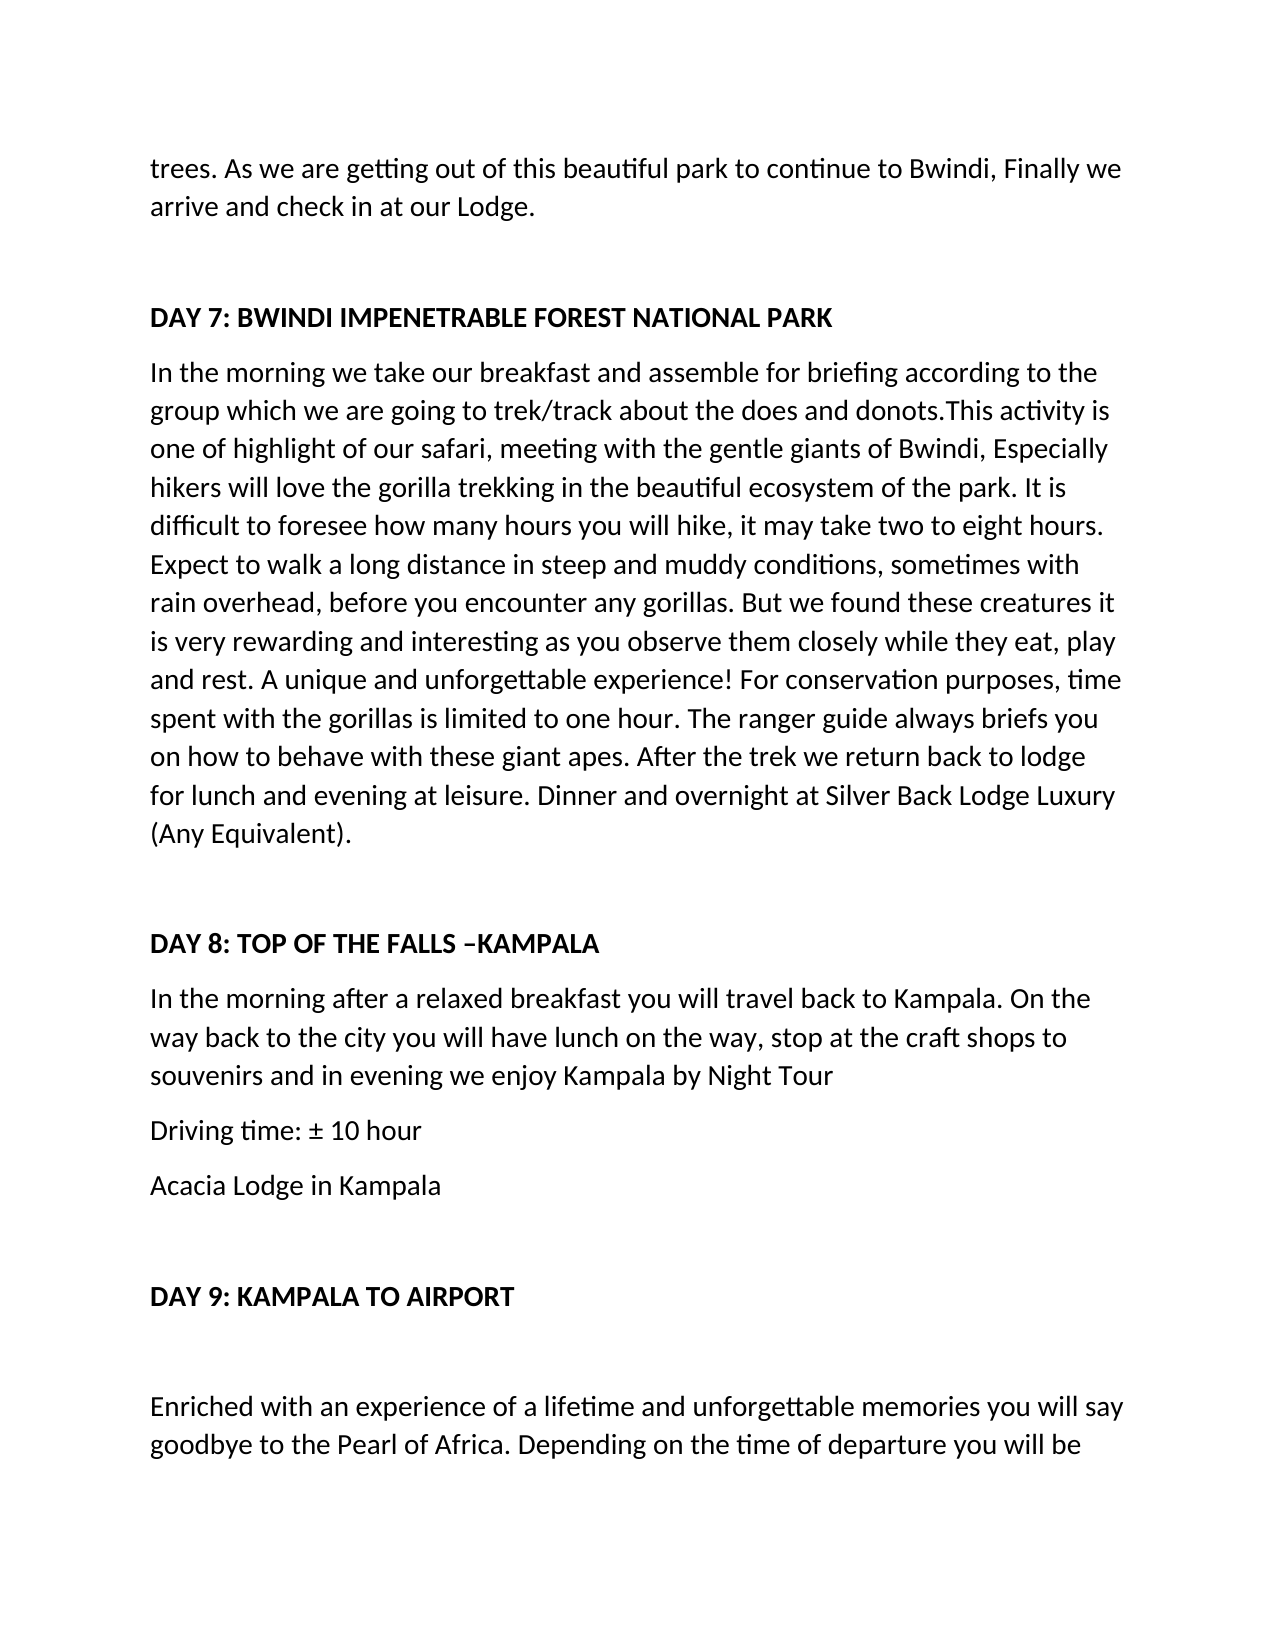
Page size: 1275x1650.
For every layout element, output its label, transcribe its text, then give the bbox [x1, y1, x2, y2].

text Driving time: ± 10 hour [150, 1112, 1125, 1148]
text In the morning after a relaxed breakfast you will travel back to Kampala. On the way back to the city you will have lunch on the way, stop at the craft shops to souvenirs and in evening we enjoy Kampala by Night Tour [150, 980, 1125, 1093]
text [150, 150, 1125, 224]
text DAY 8: TOP OF THE FALLS –KAMPALA [150, 925, 1125, 961]
text DAY 7: BWINDI IMPENETRABLE FOREST NATIONAL PARK [150, 299, 1125, 334]
text In the morning we take our breakfast and assemble for briefing according to the group which we are going to trek/track about the does and donots.This activity is one of highlight of our safari, meeting with the gentle giants of Bwindi, Especially hikers will love the gorilla trekking in the beautiful ecosystem of the park. It is difficult to foresee how many hours you will hike, it may take two to eight hours. Expect to walk a long distance in steep and muddy conditions, sometimes with rain overhead, before you encounter any gorillas. But we found these creatures it is very rewarding and interesting as you observe them closely while they eat, play and rest. A unique and unforgettable experience! For conservation purposes, time spent with the gorillas is limited to one hour. The ranger guide always briefs you on how to behave with these giant apes. After the trek we return back to lodge for lunch and evening at leisure. Dinner and overnight at Silver Back Lodge Luxury (Any Equivalent). [150, 354, 1125, 851]
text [150, 1388, 1125, 1462]
text DAY 9: KAMPALA TO AIRPORT [150, 1278, 1125, 1313]
text Acacia Lodge in Kampala [150, 1167, 1125, 1203]
